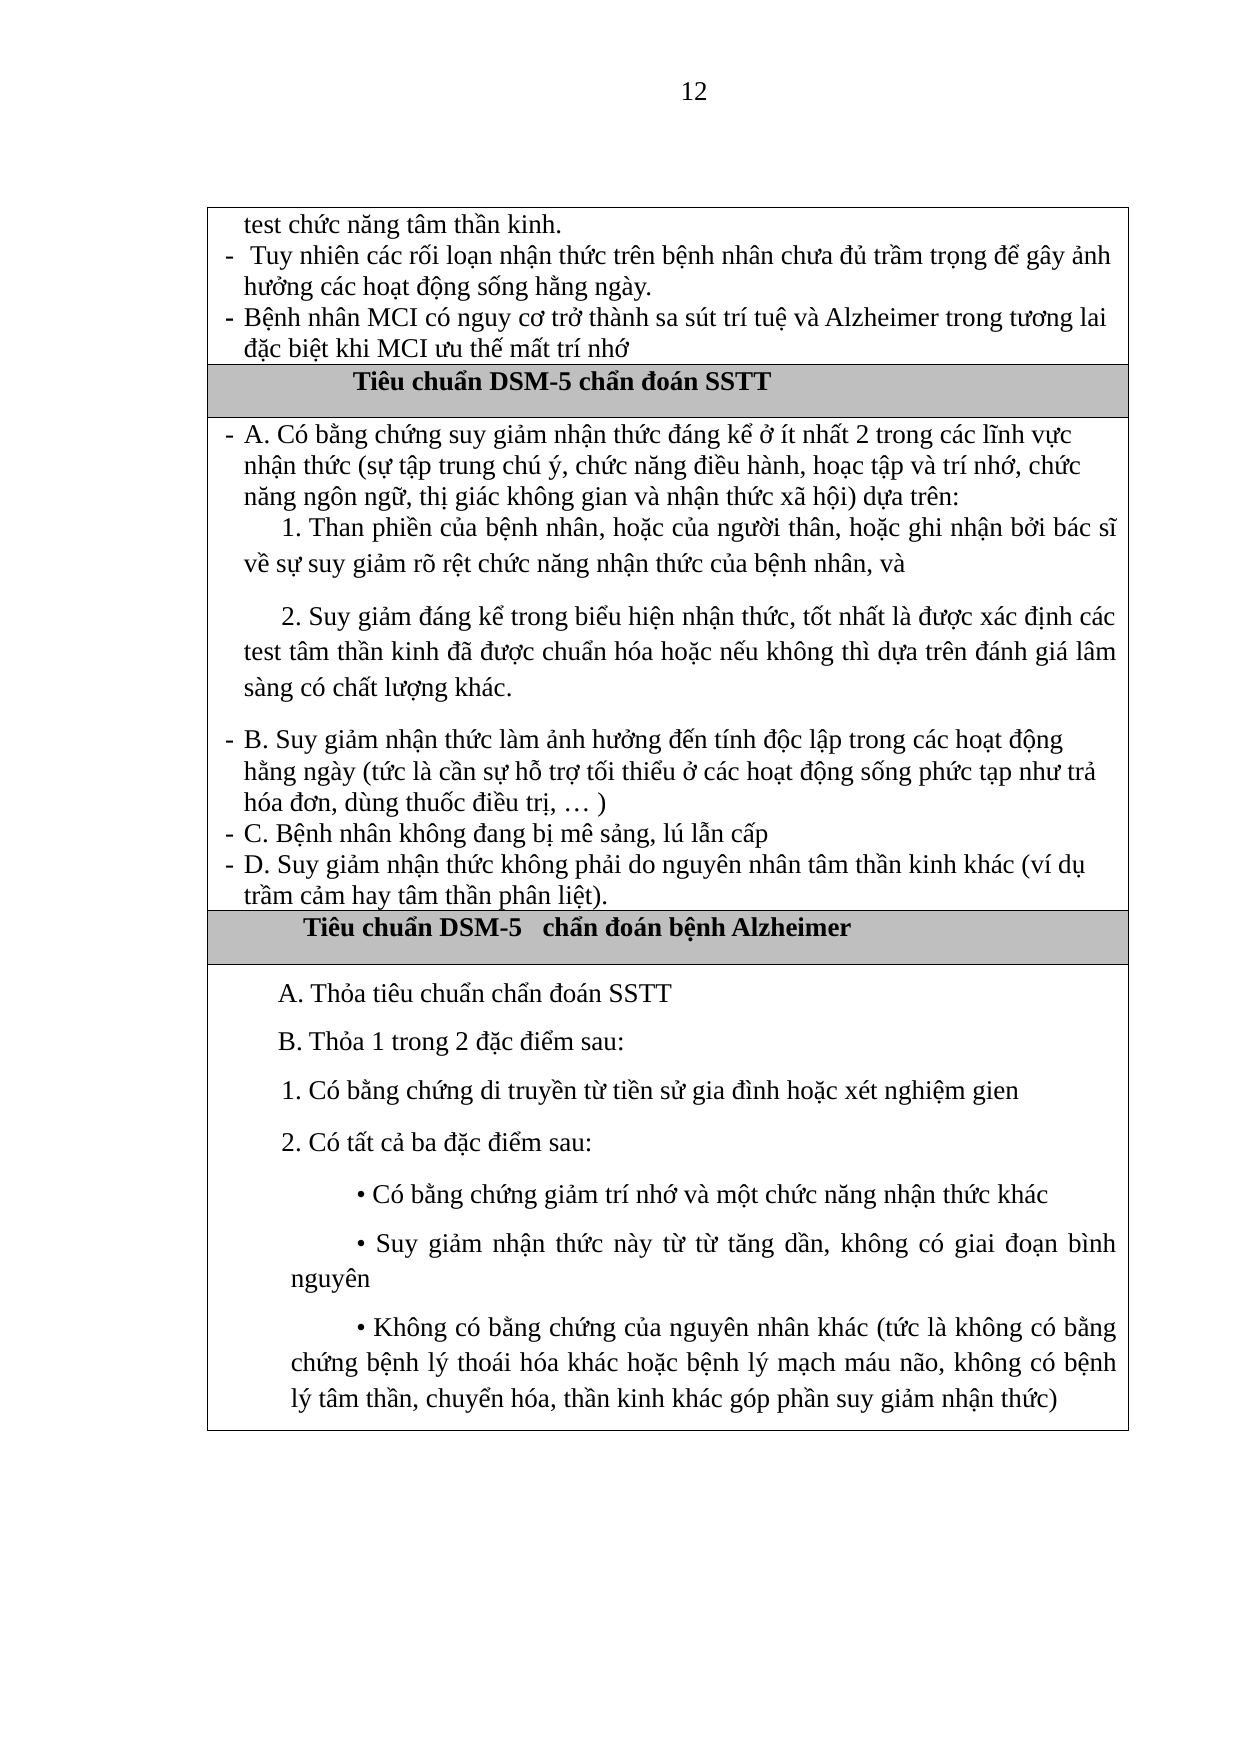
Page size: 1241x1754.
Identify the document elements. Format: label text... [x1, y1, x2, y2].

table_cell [208, 208, 1128, 363]
table_cell Tiêu chuẩn DSM-5 chẩn đoán bệnh Alzheimer [208, 911, 1128, 964]
table_cell A. Có bằng chứng suy giảm nhận thức đáng kể ở ít nhất 2 trong các lĩnh vực nhận thức (sự tập trung chú ý, chức năng điều hành, hoạc tập và trí nhớ, chức năng ngôn ngữ, thị giác không gian và nhận thức xã hội) dựa trên: 1. Than phiền của bệnh nhân, hoặc của người thân, hoặc ghi nhận bởi bác sĩ về sự suy giảm rõ rệt chức năng nhận thức của bệnh nhân, và 2. Suy giảm đáng kể trong biểu hiện nhận thức, tốt nhất là được xác định các test tâm thần kinh đã được chuẩn hóa hoặc nếu không thì dựa trên đánh giá lâm sàng có chất lượng khác. B. Suy giảm nhận thức làm ảnh hưởng đến tính độc lập trong các hoạt động hằng ngày (tức là cần sự hỗ trợ tối thiểu ở các hoạt động sống phức tạp như trả hóa đơn, dùng thuốc điều trị, … ) C. Bệnh nhân không đang bị mê sảng, lú lẫn cấp D. Suy giảm nhận thức không phải do nguyên nhân tâm thần kinh khác (ví dụ trầm cảm hay tâm thần phân liệt). [208, 418, 1128, 910]
table_cell A. Thỏa tiêu chuẩn chẩn đoán SSTT B. Thỏa 1 trong 2 đặc điểm sau: 1. Có bằng chứng di truyền từ tiền sử gia đình hoặc xét nghiệm gien 2. Có tất cả ba đặc điểm sau: • Có bằng chứng giảm trí nhớ và một chức năng nhận thức khác • Suy giảm nhận thức này từ từ tăng dần, không có giai đoạn bình nguyên • Không có bằng chứng của nguyên nhân khác (tức là không có bằng chứng bệnh lý thoái hóa khác hoặc bệnh lý mạch máu não, không có bệnh lý tâm thần, chuyển hóa, thần kinh khác góp phần suy giảm nhận thức) [208, 965, 1128, 1430]
table_cell Tiêu chuẩn DSM-5 chẩn đoán SSTT [208, 365, 1128, 417]
